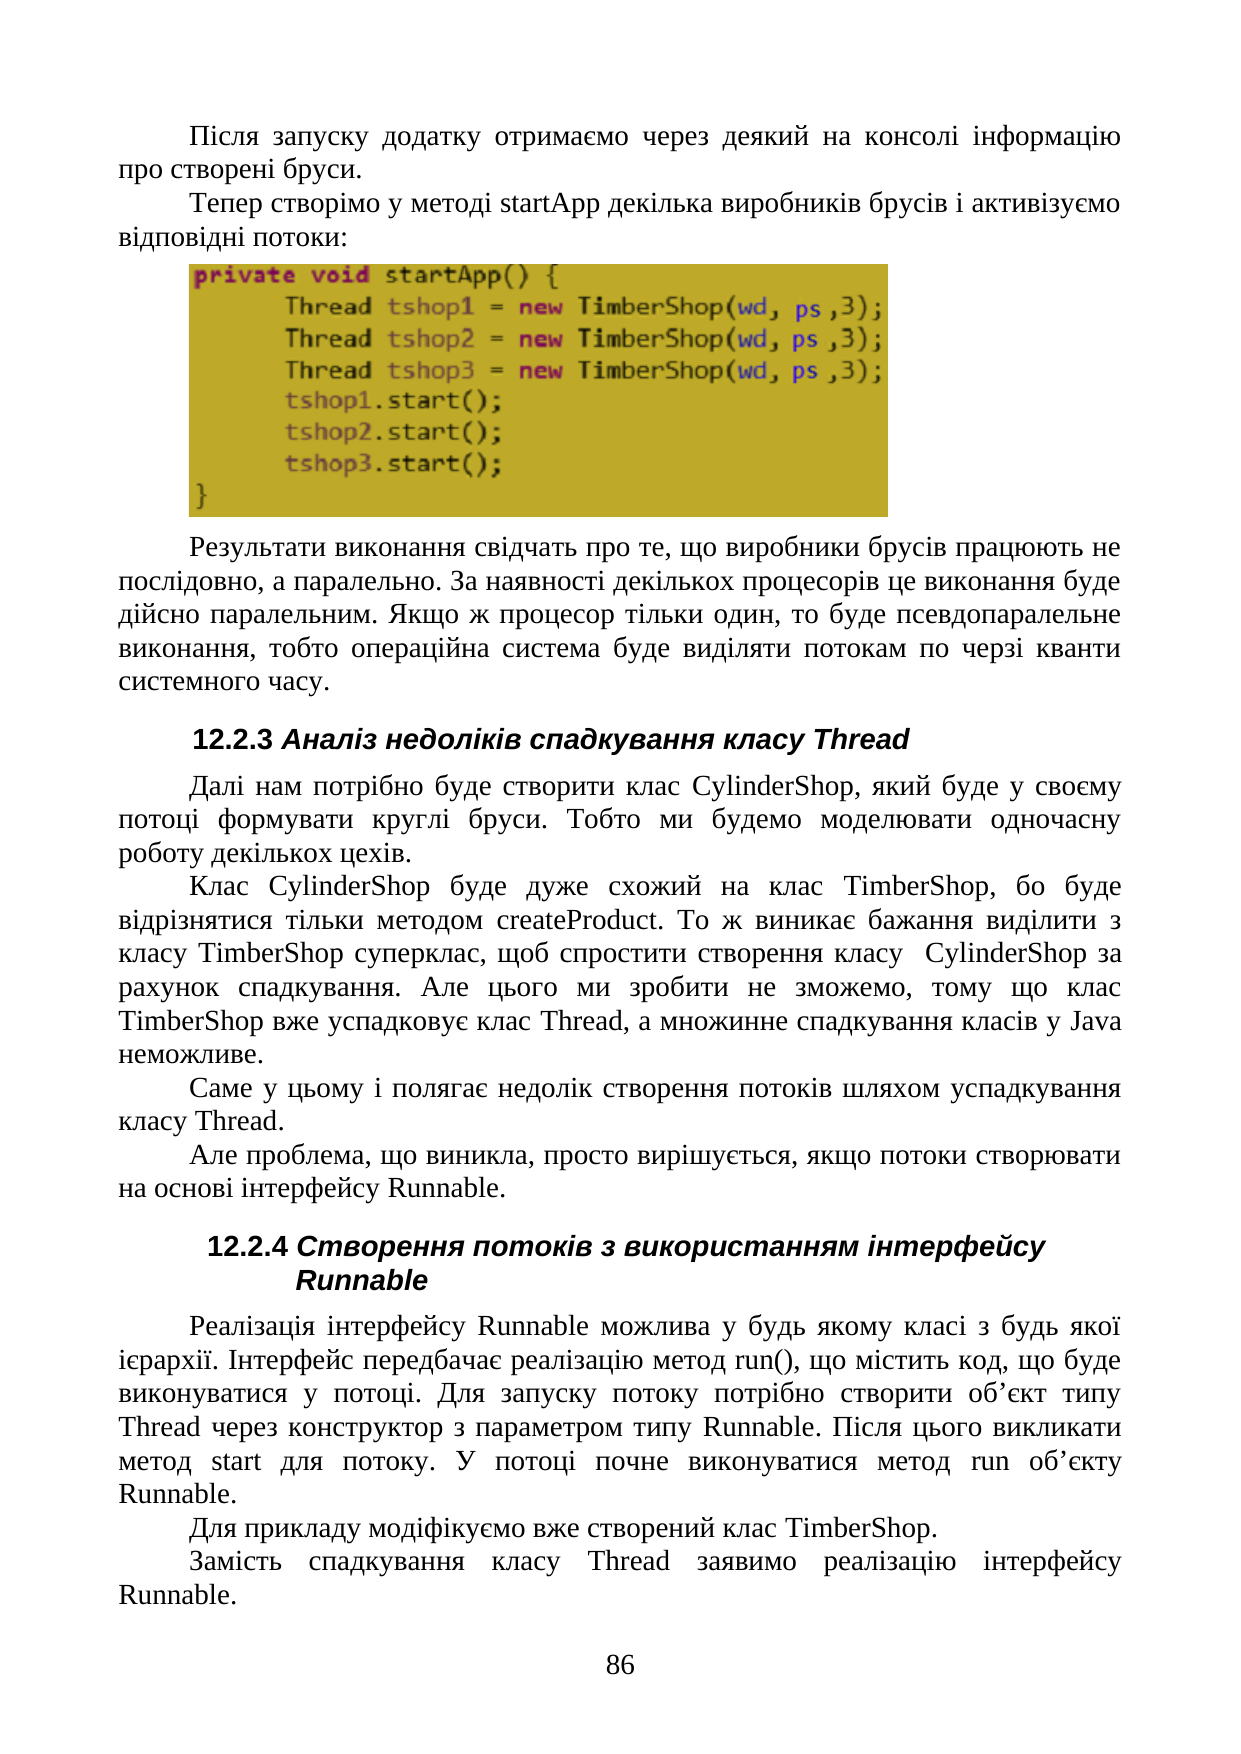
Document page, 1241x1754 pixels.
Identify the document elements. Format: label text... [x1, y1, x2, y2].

text Після запуску додатку отримаємо через деякий на консолі інформацію про створені бруси. [118, 118, 1122, 185]
subtitle Створення потоків з використанням інтерфейсу Runnable [207, 1229, 1101, 1296]
picture [188, 264, 888, 517]
text Саме у цьому і полягає недолік створення потоків шляхом успадкування класу Thread. [118, 1070, 1122, 1137]
subtitle Аналіз недоліків спадкування класу Thread [192, 722, 1101, 755]
text Клас CylinderShop буде дуже схожий на клас TimberShop, бо буде відрізнятися тільки методом createProduct. То ж виникає бажання виділити з класу TimberShop суперклас, щоб спростити створення класу CylinderShop за рахунок спадкування. Але цього ми зробити не зможемо, тому що клас TimberShop вже успадковує клас Thread, а множинне спадкування класів у Java неможливе. [118, 868, 1122, 1070]
text Результати виконання свідчать про те, що виробники брусів працюють не послідовно, а паралельно. За наявності декількох процесорів це виконання буде дійсно паралельним. Якщо ж процесор тільки один, то буде псевдопаралельне виконання, тобто операційна система буде виділяти потокам по черзі кванти системного часу. [118, 529, 1122, 697]
text Реалізація інтерфейсу Runnable можлива у будь якому класі з будь якої ієрархії. Інтерфейс передбачає реалізацію метод run(), що містить код, що буде виконуватися у потоці. Для запуску потоку потрібно створити об’єкт типу Thread через конструктор з параметром типу Runnable. Після цього викликати метод start для потоку. У потоці почне виконуватися метод run об’єкту Runnable. [118, 1308, 1122, 1510]
text Замість спадкування класу Thread заявимо реалізацію інтерфейсу Runnable. [118, 1543, 1122, 1610]
text Тепер створімо у методі startApp декілька виробників брусів і активізуємо відповідні потоки: [118, 185, 1122, 252]
text Для прикладу модіфікуємо вже створений клас TimberShop. [118, 1510, 1122, 1543]
text Далі нам потрібно буде створити клас CylinderShop, який буде у своєму потоці формувати круглі бруси. Тобто ми будемо моделювати одночасну роботу декількох цехів. [118, 768, 1122, 868]
text Але проблема, що виникла, просто вирішується, якщо потоки створювати на основі інтерфейсу Runnable. [118, 1137, 1122, 1204]
